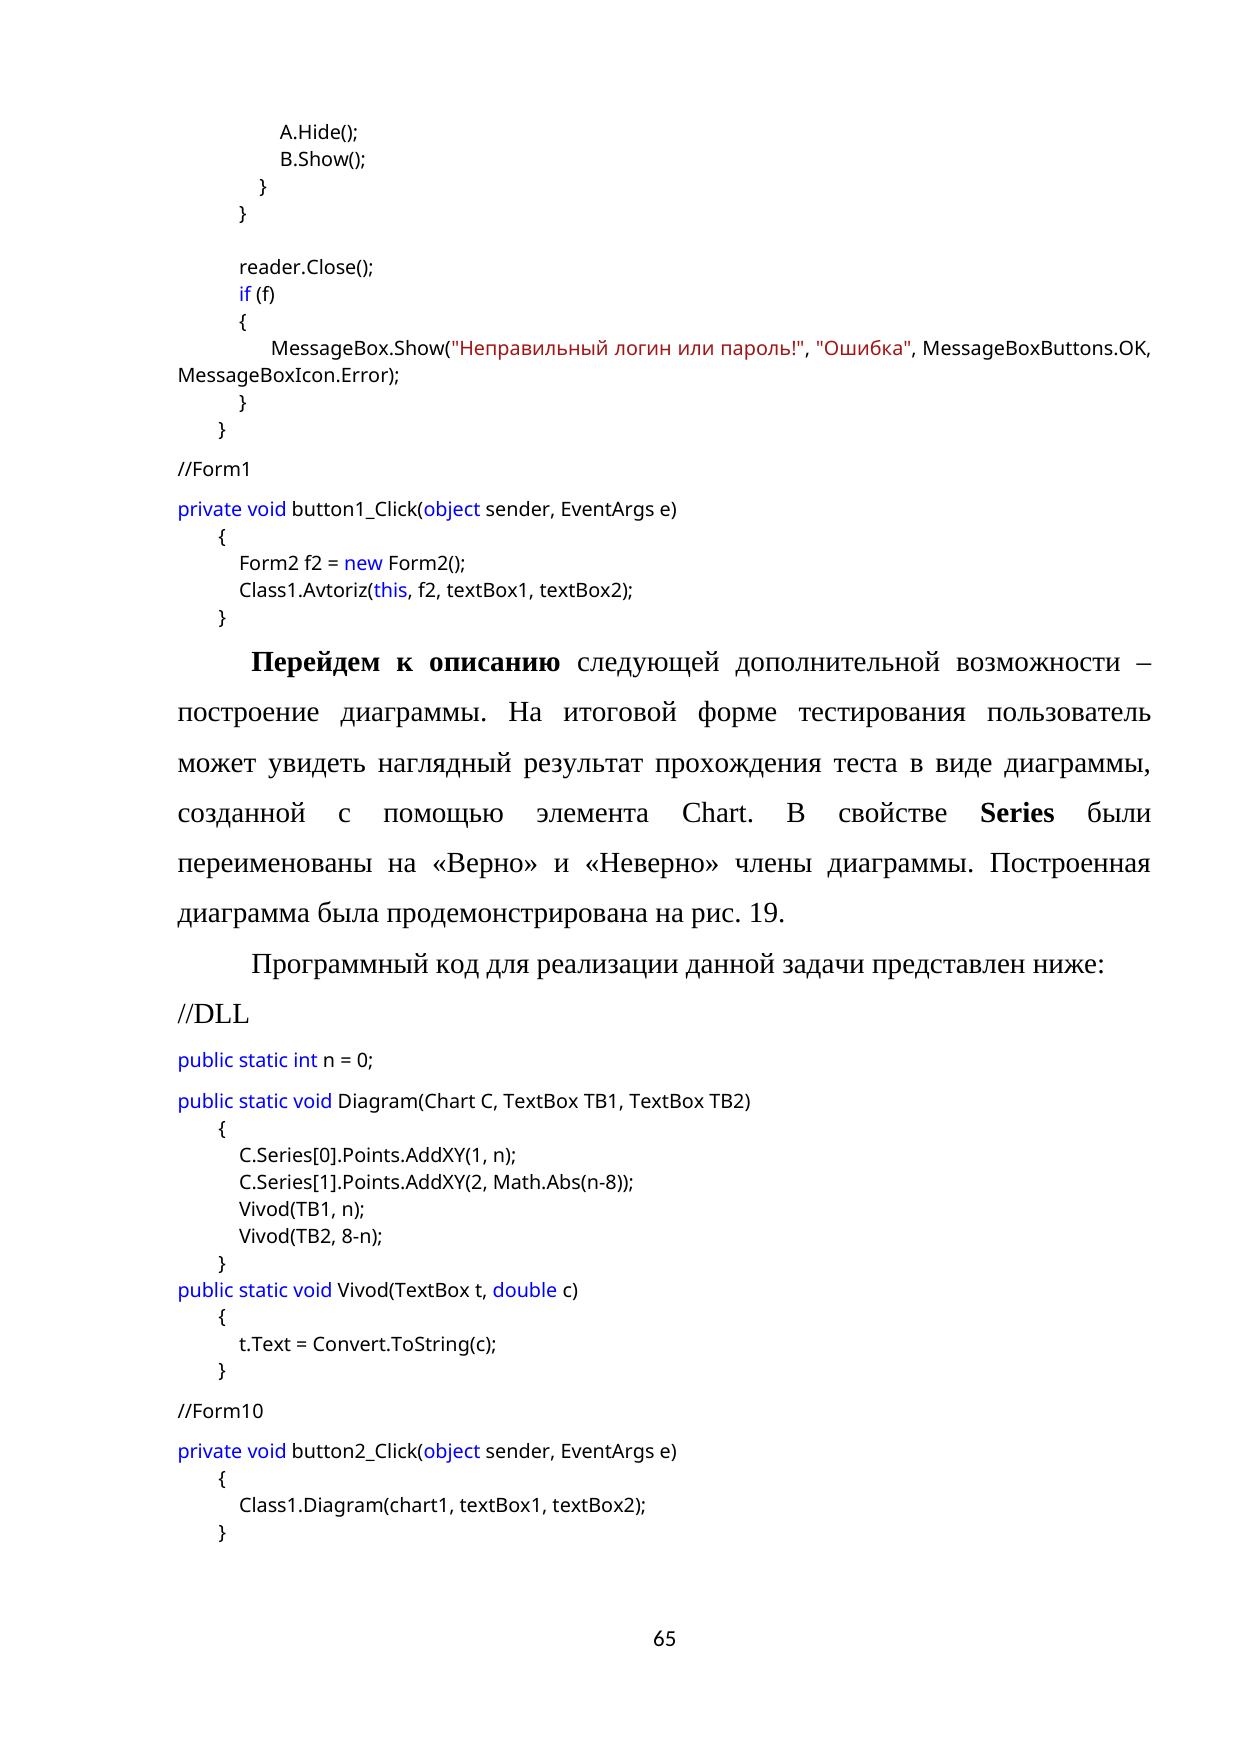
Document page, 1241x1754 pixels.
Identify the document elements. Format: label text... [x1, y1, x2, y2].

text { [177, 1464, 1152, 1492]
text } [177, 1518, 1152, 1546]
text t.Text = Convert.ToString(c); [177, 1330, 1152, 1357]
text MessageBox.Show("Неправильный логин или пароль!", "Ошибка", MessageBoxButtons.OK, MessageBoxIcon.Error); [177, 334, 1152, 388]
text { [177, 1114, 1152, 1141]
text Программный код для реализации данной задачи представлен ниже: [177, 946, 1152, 979]
text if (f) [177, 280, 1152, 307]
text Class1.Diagram(chart1, textBox1, textBox2); [177, 1492, 1152, 1518]
text } [177, 172, 1152, 199]
text } [177, 604, 1152, 631]
text } [177, 1249, 1152, 1276]
text { [177, 307, 1152, 334]
text public static void Vivod(TextBox t, double c) [177, 1276, 1152, 1303]
text Form2 f2 = new Form2(); [177, 550, 1152, 577]
text private void button2_Click(object sender, EventArgs e) [177, 1438, 1152, 1464]
text } [177, 415, 1152, 442]
text } [177, 199, 1152, 226]
text C.Series[0].Points.AddXY(1, n); [177, 1141, 1152, 1168]
text //Form1 [177, 455, 1152, 482]
text { [177, 1303, 1152, 1330]
text private void button1_Click(object sender, EventArgs e) [177, 496, 1152, 523]
text Vivod(TB1, n); [177, 1195, 1152, 1222]
text //Form10 [177, 1397, 1152, 1424]
text Перейдем к описанию следующей дополнительной возможности – построение диаграммы. На итоговой форме тестирования пользователь может увидеть наглядный результат прохождения теста в виде диаграммы, созданной с помощью элемента Chart. В свойстве Series были переименованы на «Верно» и «Неверно» члены диаграммы. Построенная диаграмма была продемонстрирована на рис. 19. [177, 644, 1152, 929]
text } [177, 388, 1152, 415]
text A.Hide(); [177, 118, 1152, 145]
text B.Show(); [177, 145, 1152, 172]
text //DLL [177, 996, 1152, 1030]
text } [177, 1357, 1152, 1384]
text public static void Diagram(Chart C, TextBox TB1, TextBox TB2) [177, 1087, 1152, 1114]
text { [177, 523, 1152, 550]
text Vivod(TB2, 8-n); [177, 1222, 1152, 1249]
text Class1.Avtoriz(this, f2, textBox1, textBox2); [177, 577, 1152, 604]
text public static int n = 0; [177, 1047, 1152, 1073]
text reader.Close(); [177, 253, 1152, 280]
text C.Series[1].Points.AddXY(2, Math.Abs(n-8)); [177, 1168, 1152, 1195]
